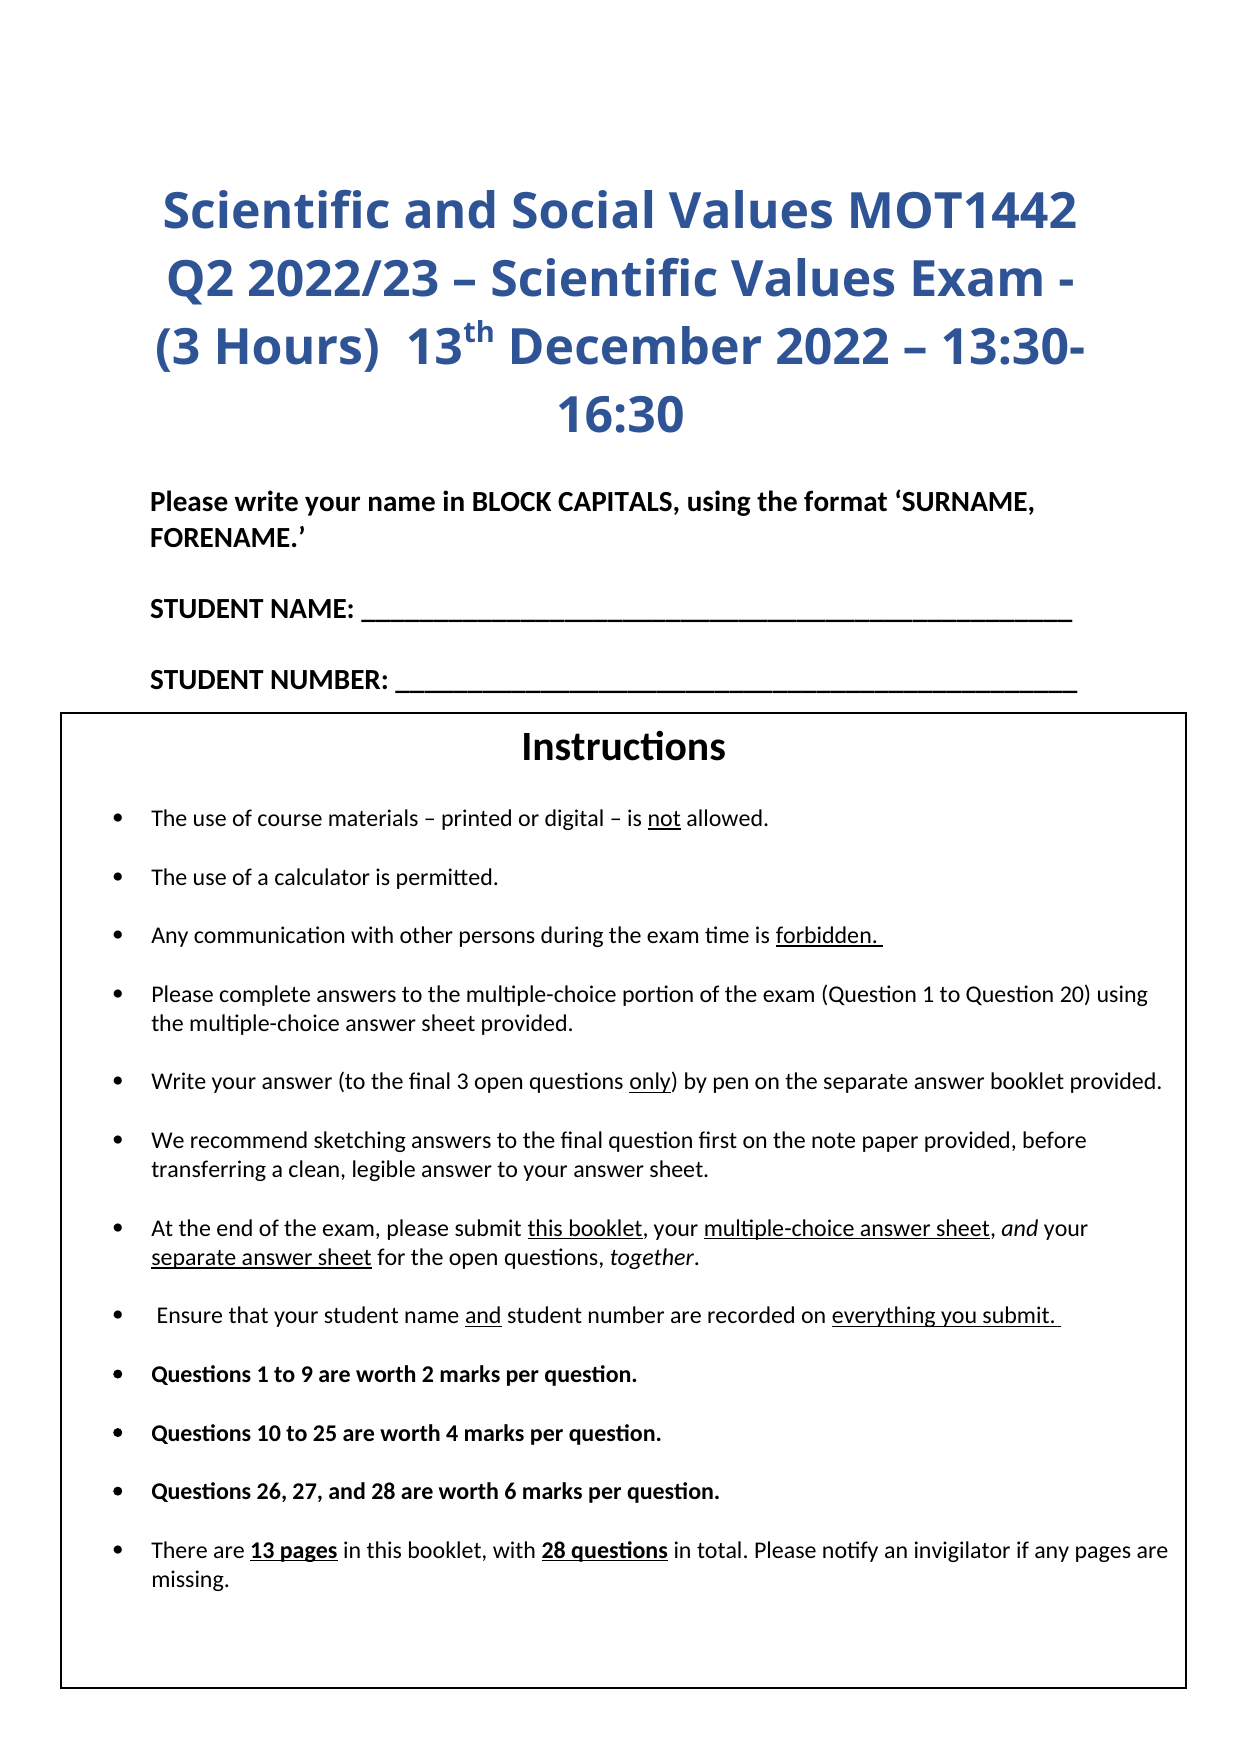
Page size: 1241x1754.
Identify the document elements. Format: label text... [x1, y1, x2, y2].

text STUDENT NAME: _________________________________________________ [150, 590, 1090, 626]
subtitle Scientific and Social Values MOT1442 Q2 2022/23 – Scientific Values Exam - (3 Hours) 13th December 2022 – 13:30-16:30 [150, 175, 1090, 447]
list STUDENT NUMBER: _______________________________________________ [150, 661, 1090, 697]
text Please write your name in BLOCK CAPITALS, using the format ‘SURNAME, FORENAME.’ [150, 483, 1090, 554]
